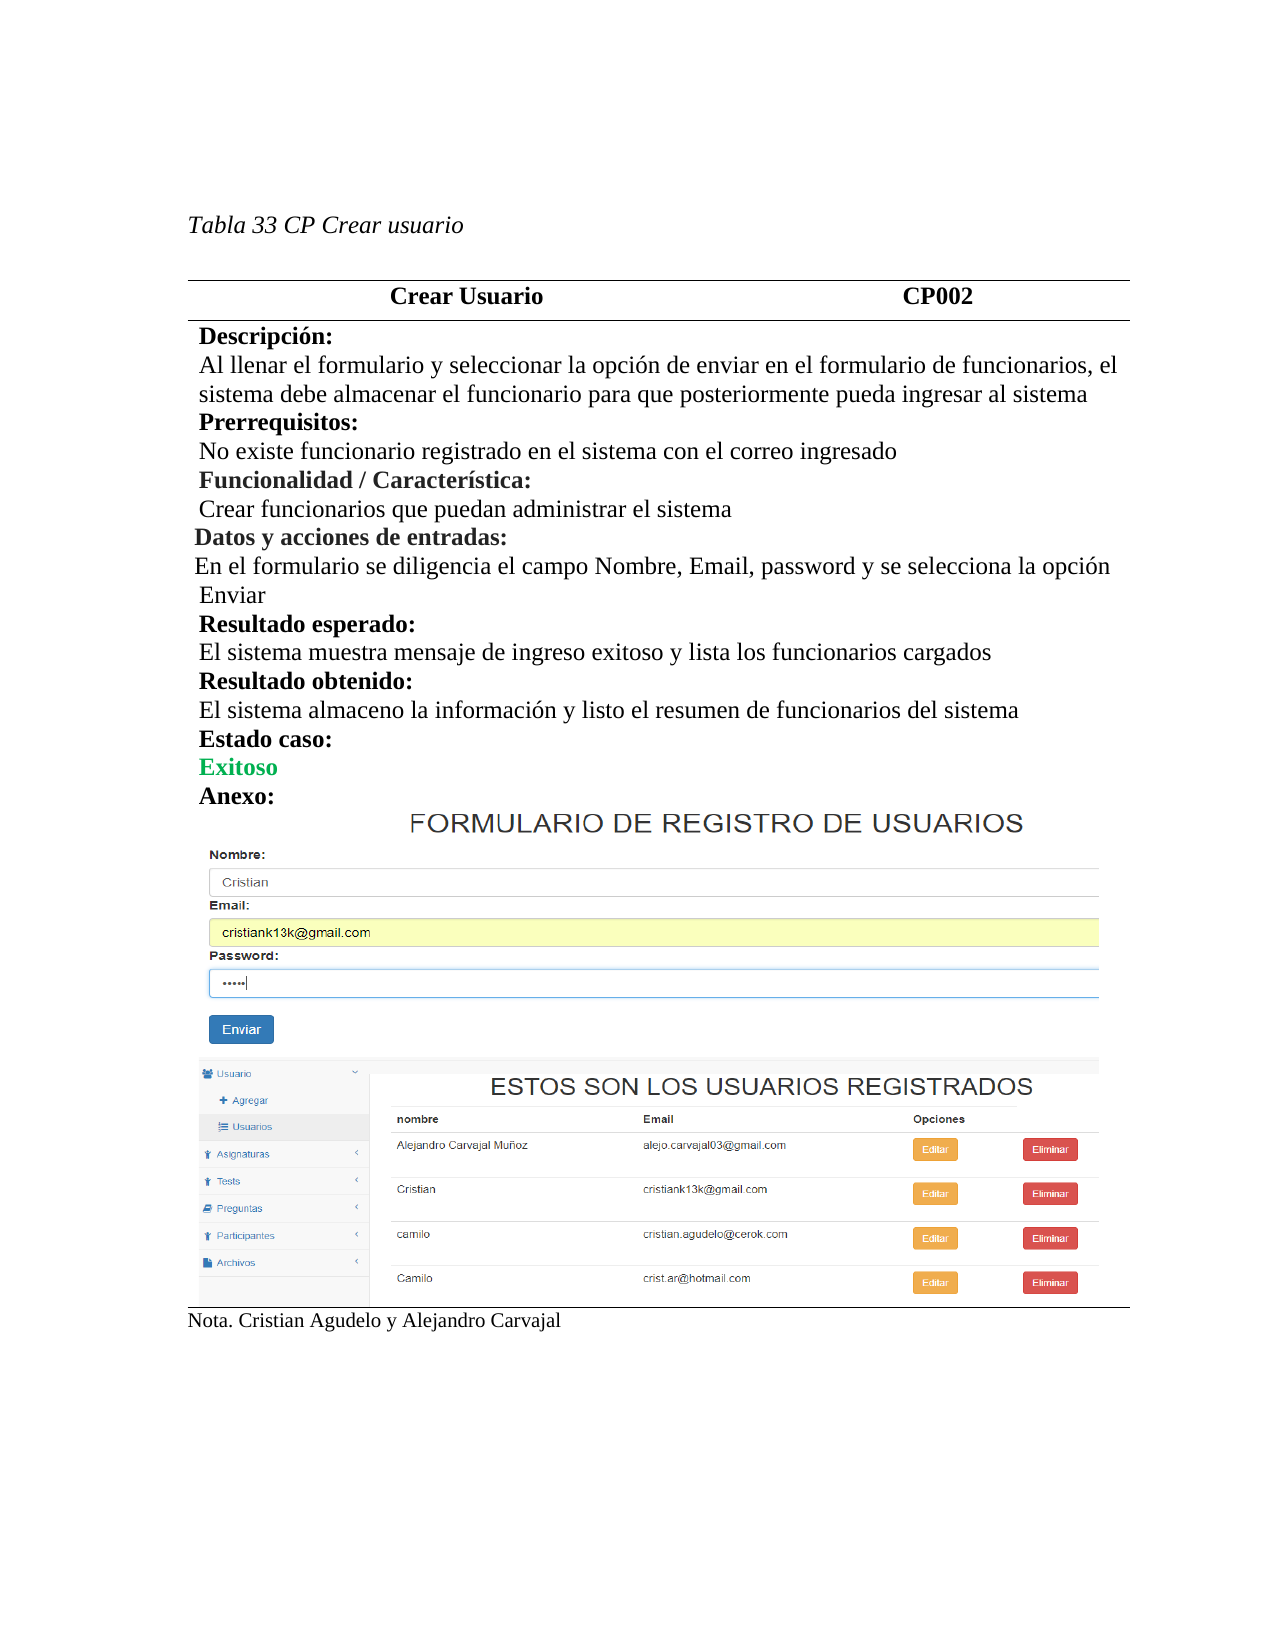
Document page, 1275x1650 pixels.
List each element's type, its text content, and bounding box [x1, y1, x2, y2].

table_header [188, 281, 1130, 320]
picture [198, 810, 1099, 1307]
text Tabla 33 CP Crear usuario [187, 210, 1087, 239]
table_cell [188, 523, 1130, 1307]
text Nota. Cristian Agudelo y Alejandro Carvajal [187, 1308, 1087, 1332]
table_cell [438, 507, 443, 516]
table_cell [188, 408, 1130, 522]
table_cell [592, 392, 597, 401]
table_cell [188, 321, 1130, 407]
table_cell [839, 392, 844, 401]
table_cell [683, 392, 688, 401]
